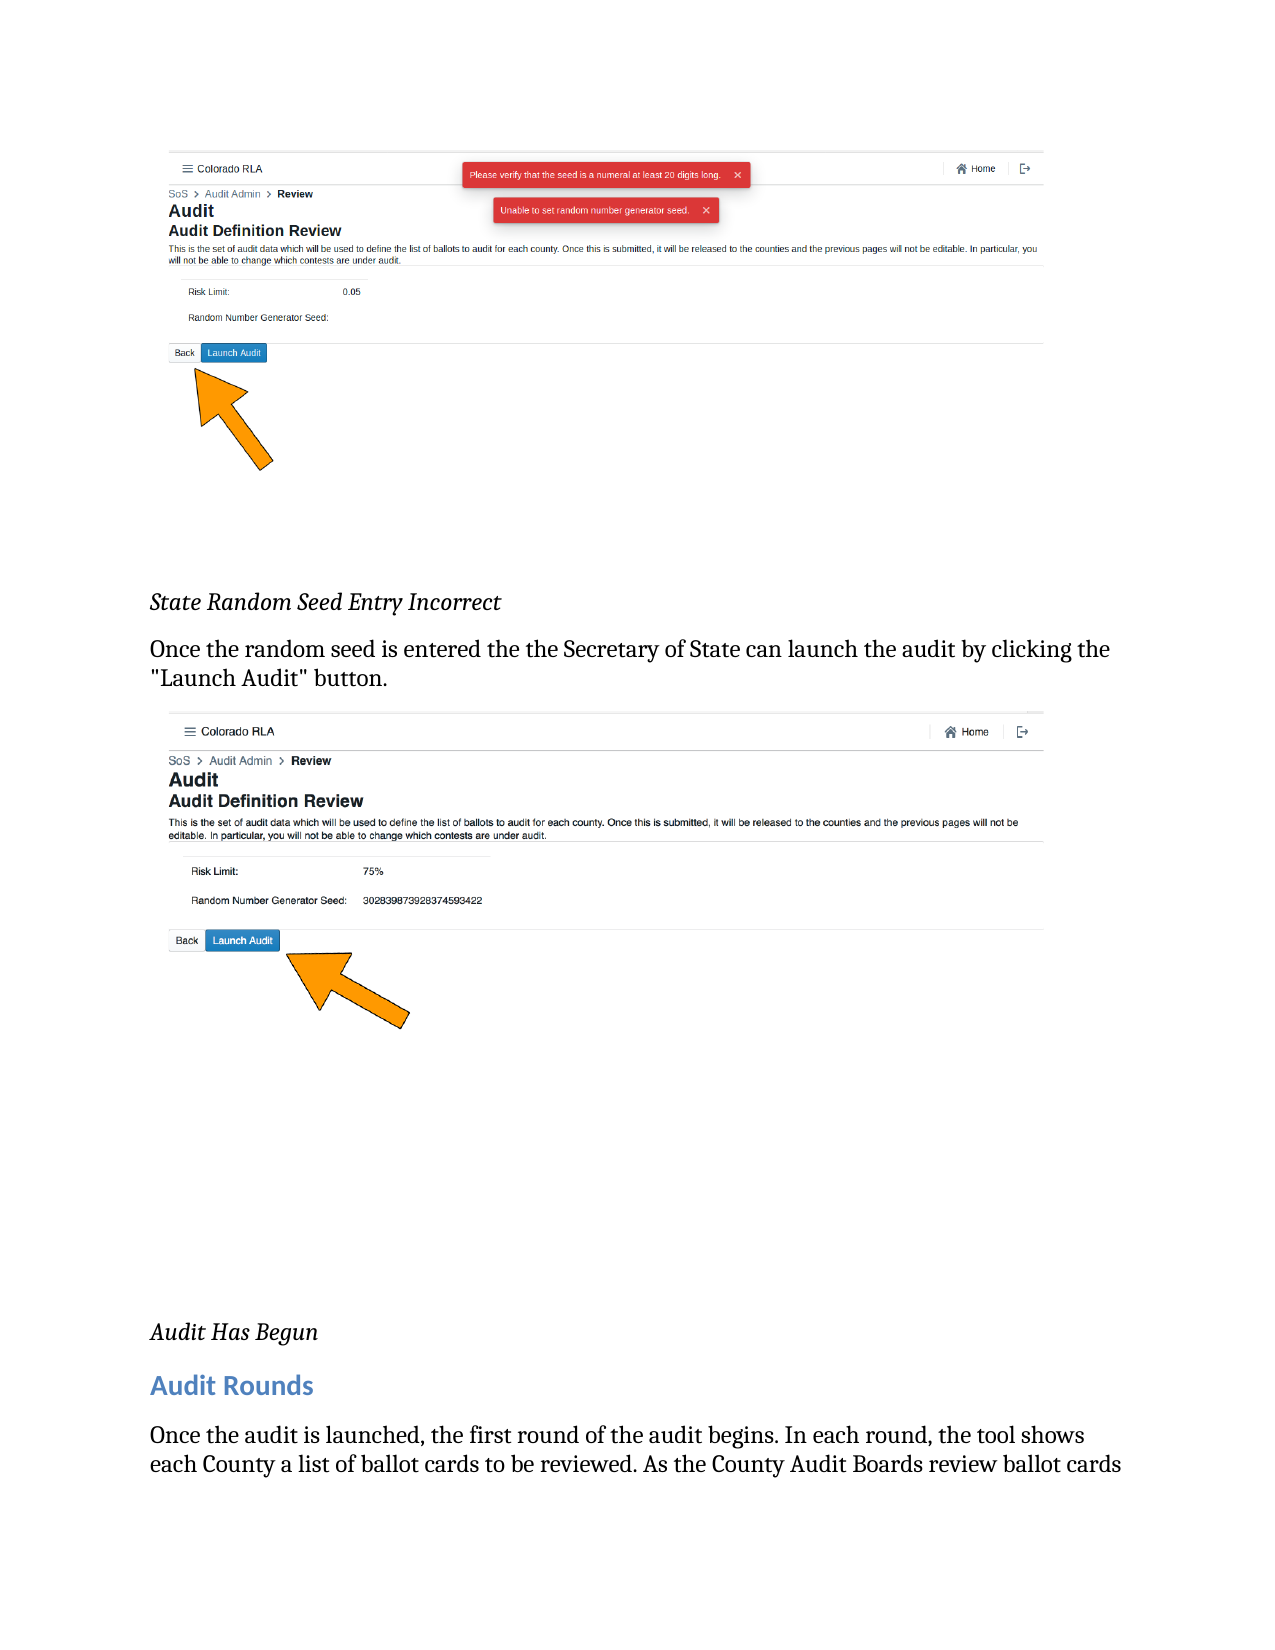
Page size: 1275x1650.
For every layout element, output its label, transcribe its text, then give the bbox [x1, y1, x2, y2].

text State Random Seed Entry Incorrect [150, 588, 1125, 617]
picture [168, 711, 1044, 1297]
text Once the random seed is entered the the Secretary of State can launch the audit by clicking the "Launch Audit" button. [150, 635, 1125, 693]
picture [168, 150, 1044, 567]
subtitle Audit Rounds [150, 1367, 1125, 1403]
text Audit Has Begun [150, 1317, 1125, 1346]
